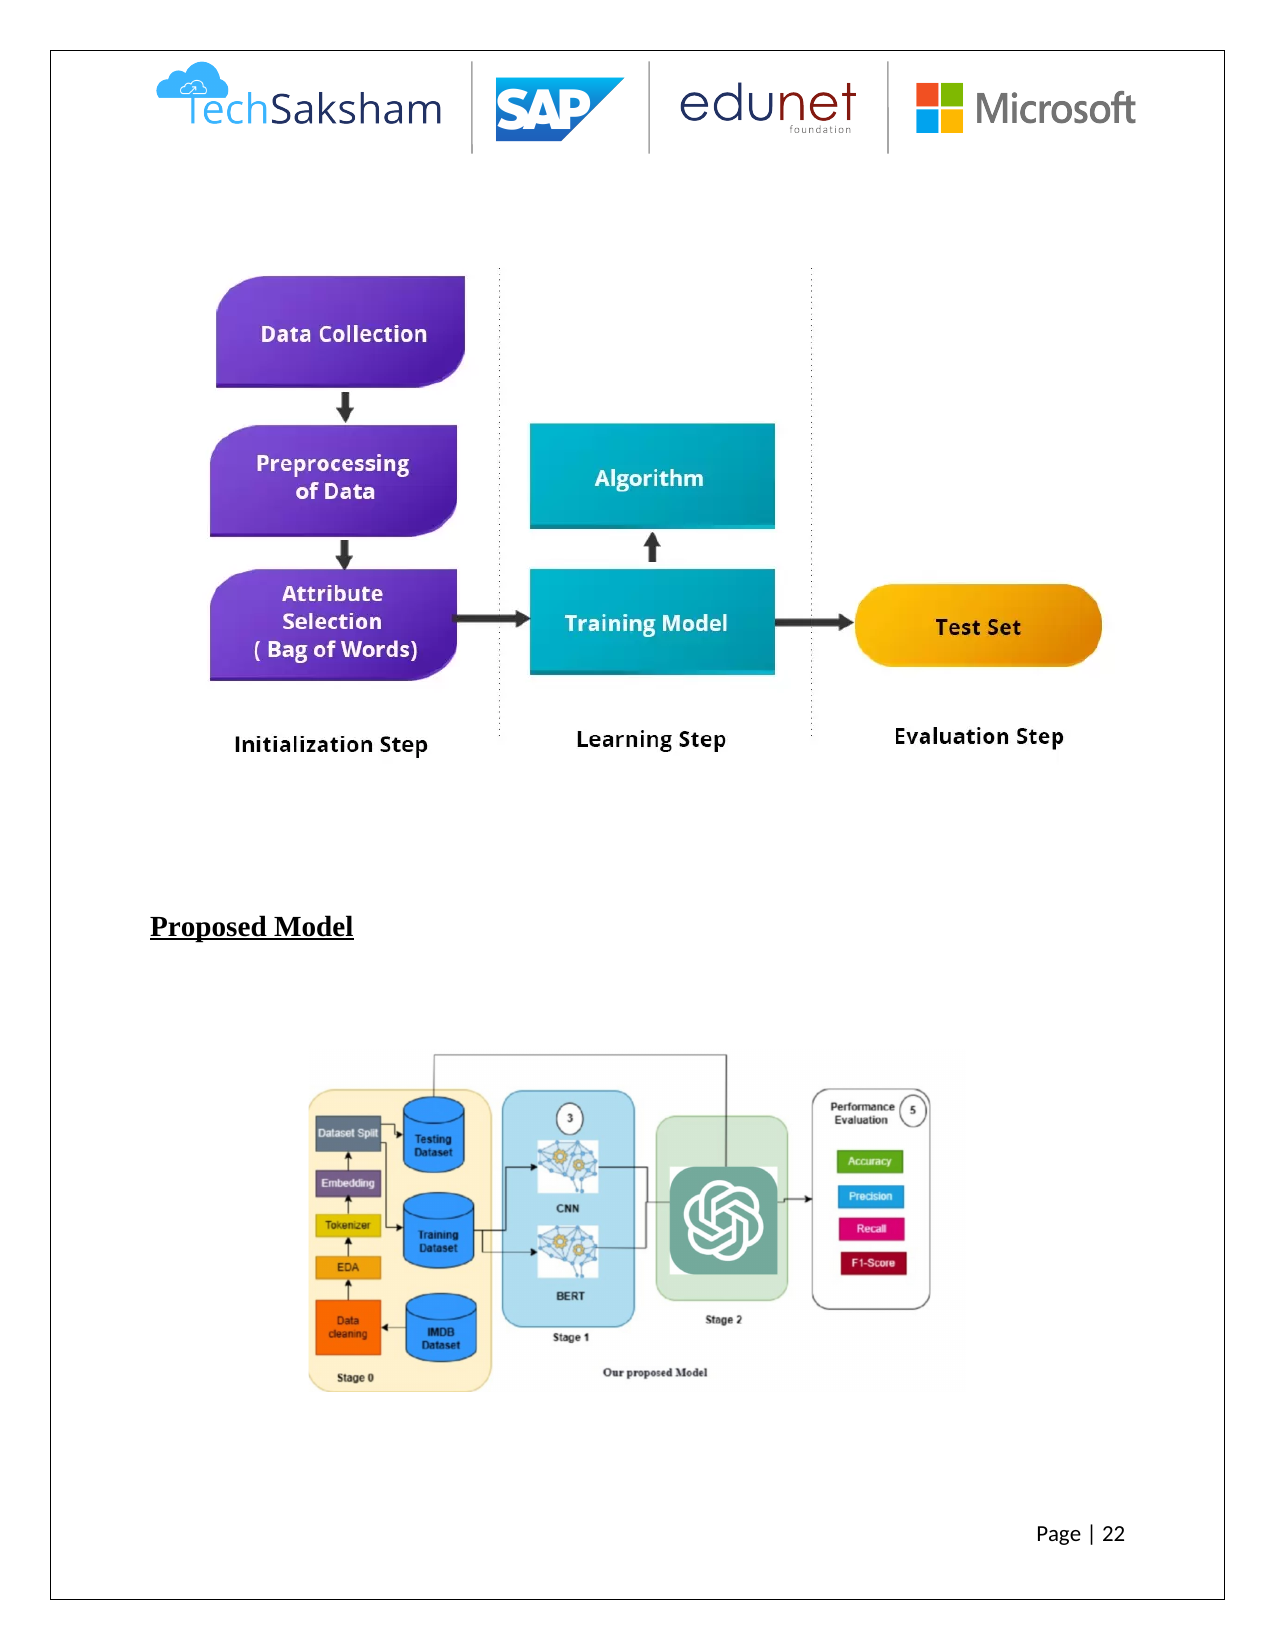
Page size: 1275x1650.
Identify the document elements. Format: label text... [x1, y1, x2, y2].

text Proposed Model [150, 909, 1125, 943]
picture [308, 1049, 967, 1392]
picture [150, 54, 448, 130]
picture [673, 75, 864, 140]
picture [162, 225, 1125, 804]
picture [911, 77, 1142, 138]
picture [495, 73, 626, 142]
